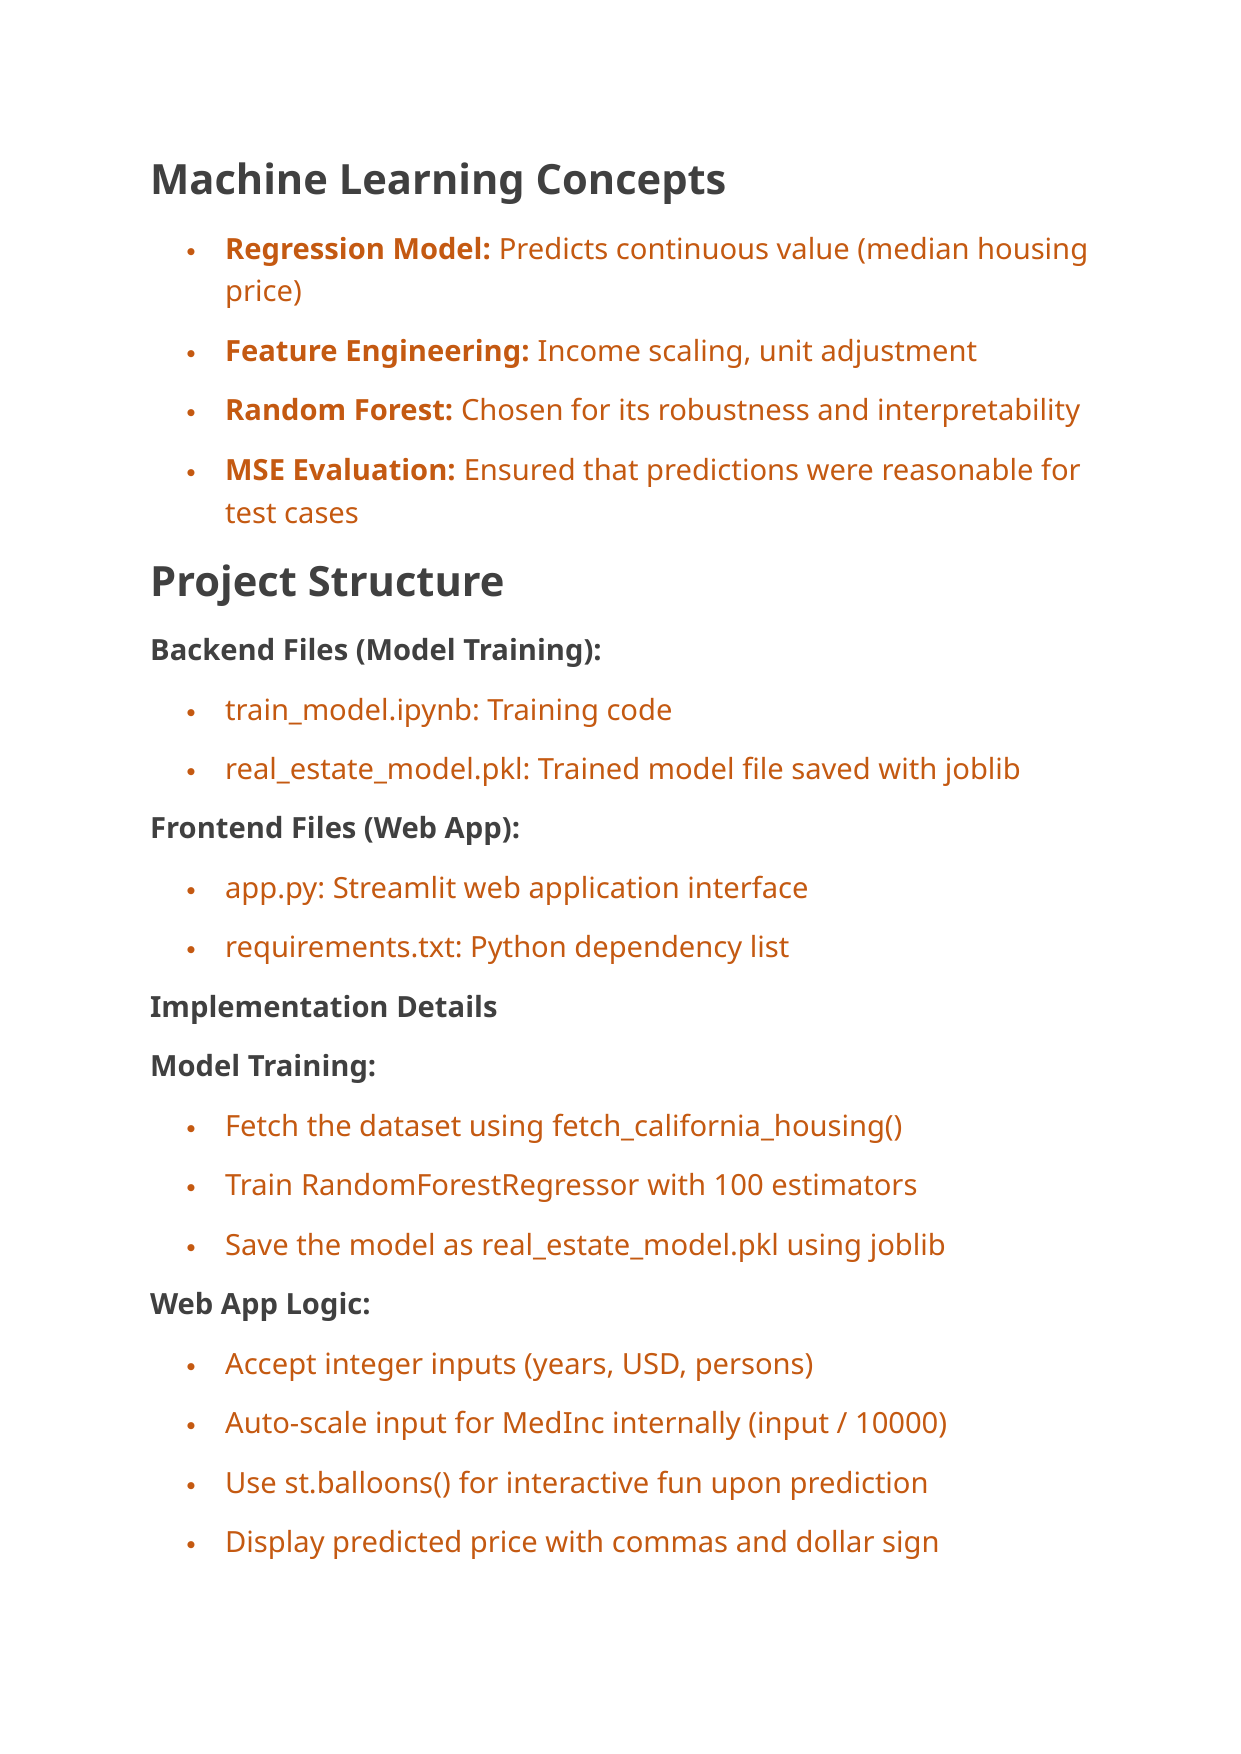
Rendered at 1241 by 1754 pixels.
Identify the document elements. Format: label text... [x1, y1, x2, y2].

list requirements.txt: Python dependency list [187, 927, 1090, 966]
text Implementation Details [150, 986, 1090, 1026]
list Regression Model: Predicts continuous value (median housing price) [187, 228, 1090, 310]
list Train RandomForestRegressor with 100 estimators [187, 1165, 1090, 1204]
list Feature Engineering: Income scaling, unit adjustment [187, 330, 1090, 370]
text Web App Logic: [150, 1284, 1090, 1323]
list Auto-scale input for MedInc internally (input / 10000) [187, 1403, 1090, 1442]
list Random Forest: Chosen for its robustness and interpretability [187, 390, 1090, 429]
list app.py: Streamlit web application interface [187, 867, 1090, 907]
text Project Structure [150, 551, 1090, 608]
text Machine Learning Concepts [150, 150, 1090, 207]
list MSE Evaluation: Ensured that predictions were reasonable for test cases [187, 449, 1090, 532]
text Model Training: [150, 1046, 1090, 1085]
text Frontend Files (Web App): [150, 808, 1090, 847]
list Use st.balloons() for interactive fun upon prediction [187, 1462, 1090, 1502]
list Display predicted price with commas and dollar sign [187, 1522, 1090, 1561]
list Save the model as real_estate_model.pkl using joblib [187, 1224, 1090, 1264]
text Backend Files (Model Training): [150, 629, 1090, 669]
list train_model.ipynb: Training code [187, 689, 1090, 728]
list real_estate_model.pkl: Trained model file saved with joblib [187, 748, 1090, 788]
list Fetch the dataset using fetch_california_housing() [187, 1105, 1090, 1145]
list Accept integer inputs (years, USD, persons) [187, 1343, 1090, 1383]
